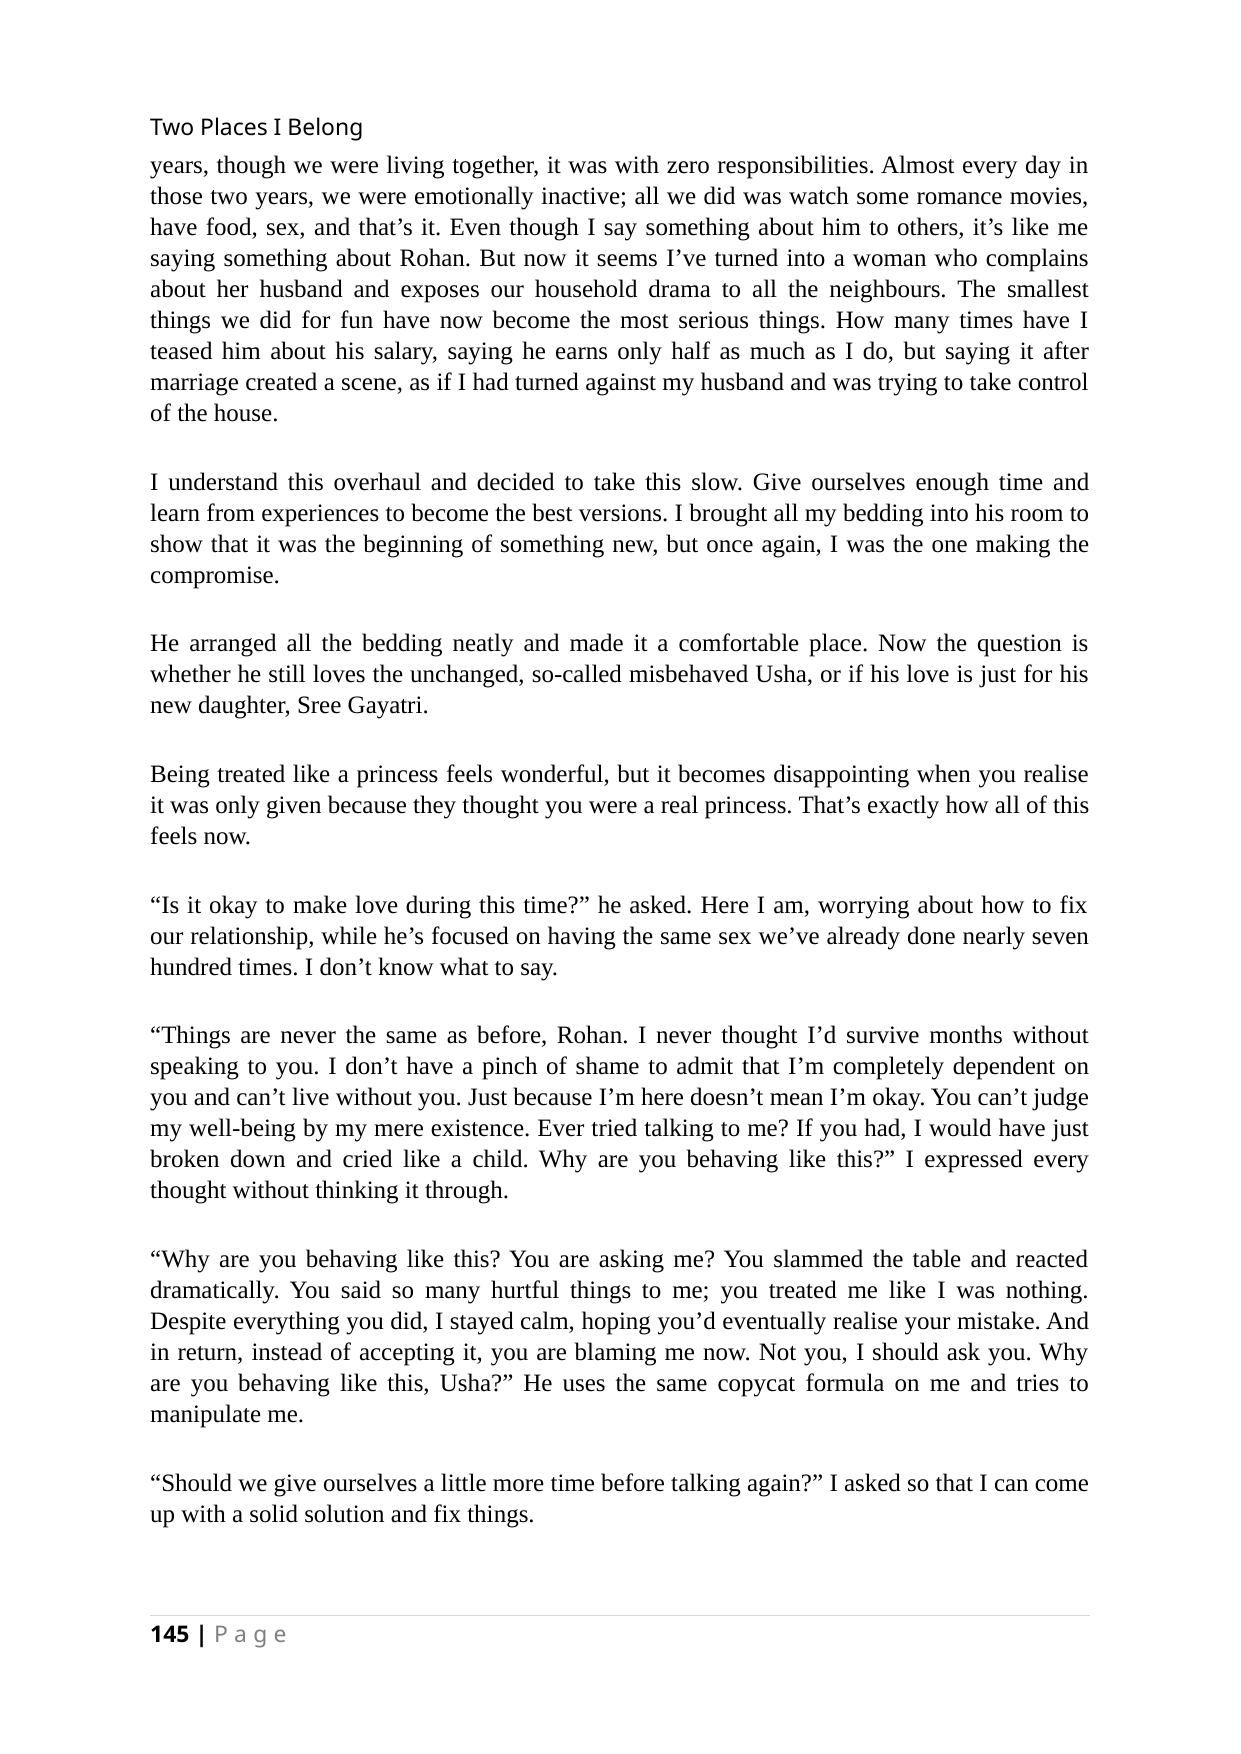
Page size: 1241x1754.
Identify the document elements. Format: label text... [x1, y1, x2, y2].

text I understand this overhaul and decided to take this slow. Give ourselves enough time and learn from experiences to become the best versions. I brought all my bedding into his room to show that it was the beginning of something new, but once again, I was the one making the compromise. [150, 467, 1090, 589]
text Being treated like a princess feels wonderful, but it becomes disappointing when you realise it was only given because they thought you were a real princess. That’s exactly how all of this feels now. [150, 759, 1090, 850]
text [150, 150, 1090, 427]
text He arranged all the bedding neatly and made it a comfortable place. Now the question is whether he still loves the unchanged, so-called misbehaved Usha, or if his love is just for his new daughter, Sree Gayatri. [150, 628, 1090, 719]
text “Is it okay to make love during this time?” he asked. Here I am, worrying about how to fix our relationship, while he’s focused on having the same sex we’ve already done nearly seven hundred times. I don’t know what to say. [150, 890, 1090, 981]
text “Should we give ourselves a little more time before talking again?” I asked so that I can come up with a solid solution and fix things. [150, 1468, 1090, 1528]
text “Why are you behaving like this? You are asking me? You slammed the table and reacted dramatically. You said so many hurtful things to me; you treated me like I was nothing. Despite everything you did, I stayed calm, hoping you’d eventually realise your mistake. And in return, instead of accepting it, you are blaming me now. Not you, I should ask you. Why are you behaving like this, Usha?” He uses the same copycat formula on me and tries to manipulate me. [150, 1244, 1090, 1428]
text “Things are never the same as before, Rohan. I never thought I’d survive months without speaking to you. I don’t have a pinch of shame to admit that I’m completely dependent on you and can’t live without you. Just because I’m here doesn’t mean I’m okay. You can’t judge my well-being by my mere existence. Ever tried talking to me? If you had, I would have just broken down and cried like a child. Why are you behaving like this?” I expressed every thought without thinking it through. [150, 1020, 1090, 1204]
